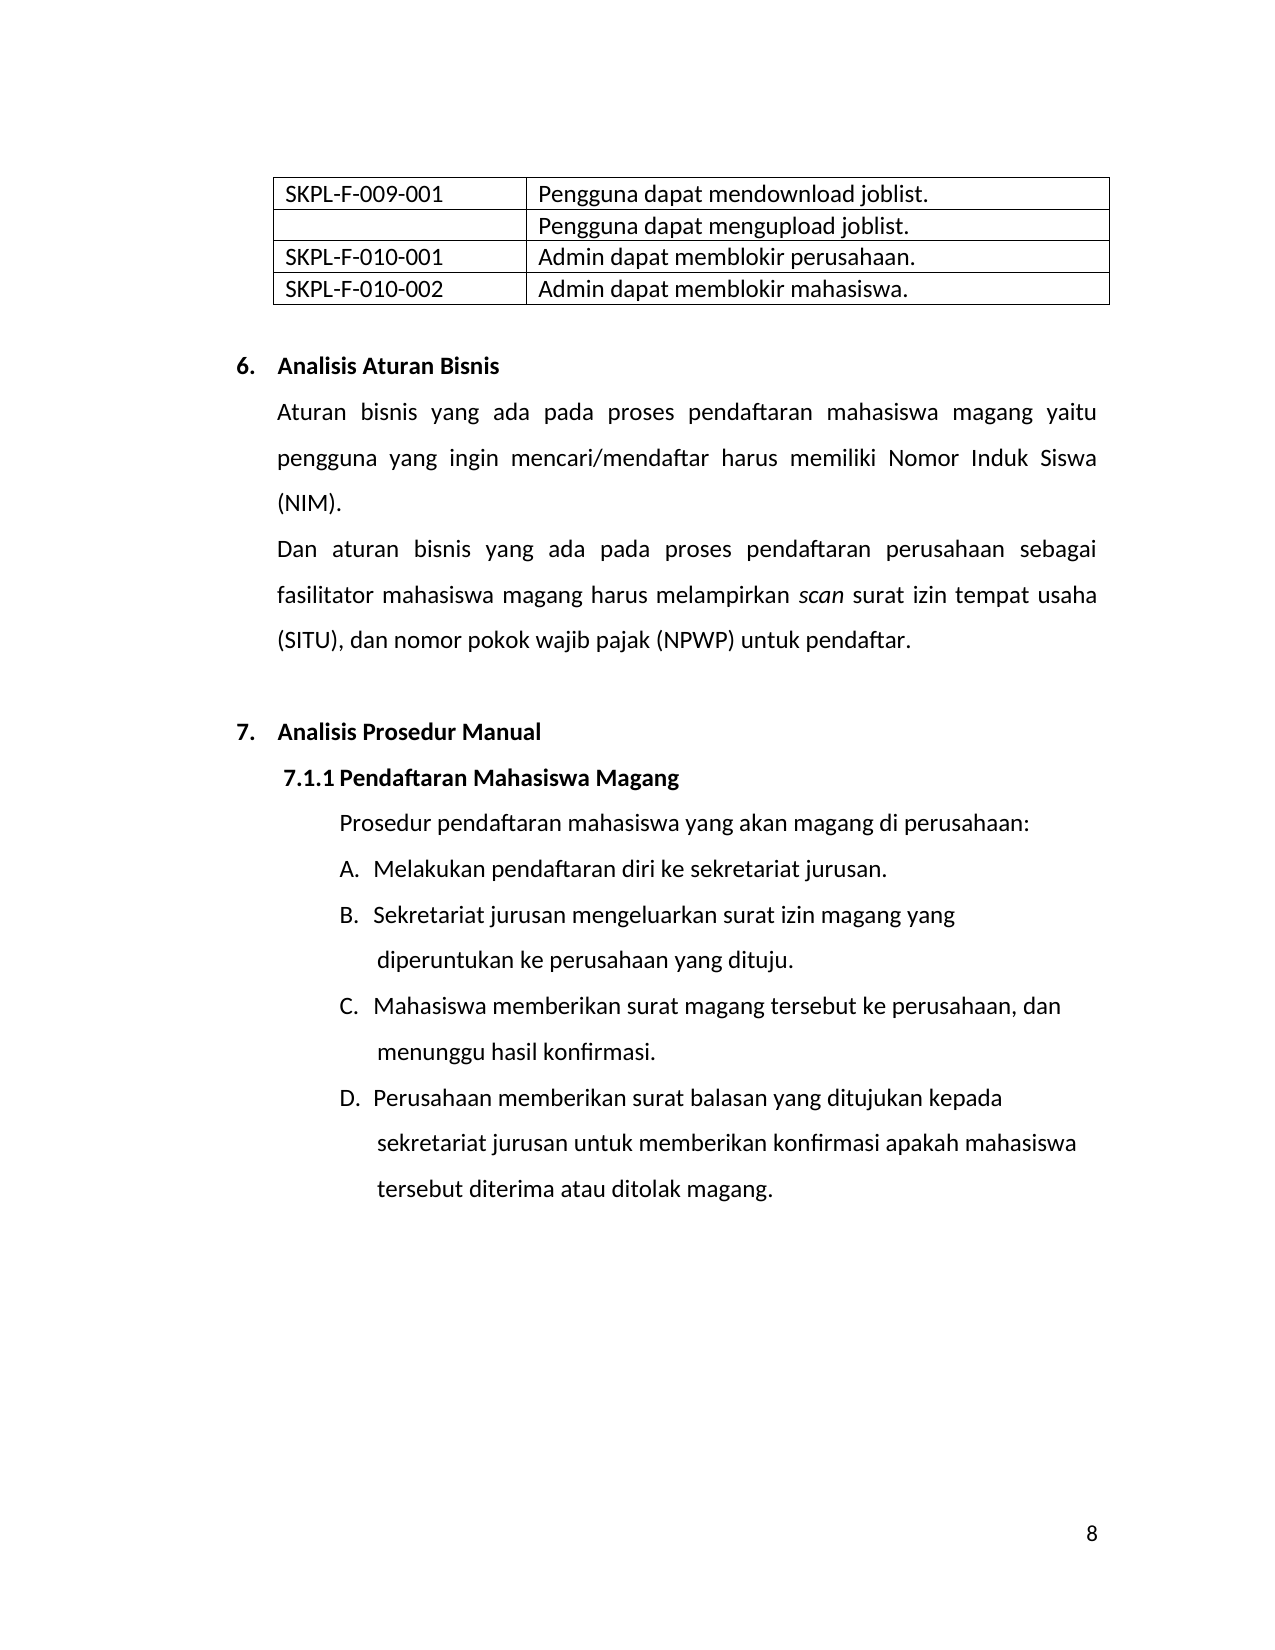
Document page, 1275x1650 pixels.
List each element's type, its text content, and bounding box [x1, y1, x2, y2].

list Pendaftaran Mahasiswa Magang [283, 762, 1098, 792]
table_cell Pengguna dapat mendownload joblist. [527, 178, 1109, 209]
subtitle Analisis Prosedur Manual [236, 716, 1098, 747]
list Perusahaan memberikan surat balasan yang ditujukan kepada sekretariat jurusan untuk memberikan konfirmasi apakah mahasiswa tersebut diterima atau ditolak magang. [339, 1082, 1098, 1204]
table_cell Pengguna dapat mengupload joblist. [527, 210, 1109, 240]
list Prosedur pendaftaran mahasiswa yang akan magang di perusahaan: [339, 807, 1098, 838]
table_cell [274, 210, 526, 240]
table_cell SKPL-F-010-002 [274, 273, 526, 303]
table_cell Admin dapat memblokir mahasiswa. [527, 273, 1109, 303]
table_cell SKPL-F-009-001 [274, 178, 526, 209]
table_cell SKPL-F-010-001 [274, 241, 526, 272]
text Aturan bisnis yang ada pada proses pendaftaran mahasiswa magang yaitu pengguna yang ingin mencari/mendaftar harus memiliki Nomor Induk Siswa (NIM). [277, 396, 1098, 518]
list Melakukan pendaftaran diri ke sekretariat jurusan. [339, 853, 1098, 884]
list Mahasiswa memberikan surat magang tersebut ke perusahaan, dan menunggu hasil konfirmasi. [339, 990, 1098, 1067]
list Sekretariat jurusan mengeluarkan surat izin magang yang diperuntukan ke perusahaan yang dituju. [339, 899, 1098, 975]
text Dan aturan bisnis yang ada pada proses pendaftaran perusahaan sebagai fasilitator mahasiswa magang harus melampirkan scan surat izin tempat usaha (SITU), dan nomor pokok wajib pajak (NPWP) untuk pendaftar. [277, 533, 1098, 655]
subtitle Analisis Aturan Bisnis [236, 350, 1098, 381]
table_cell Admin dapat memblokir perusahaan. [527, 241, 1109, 272]
